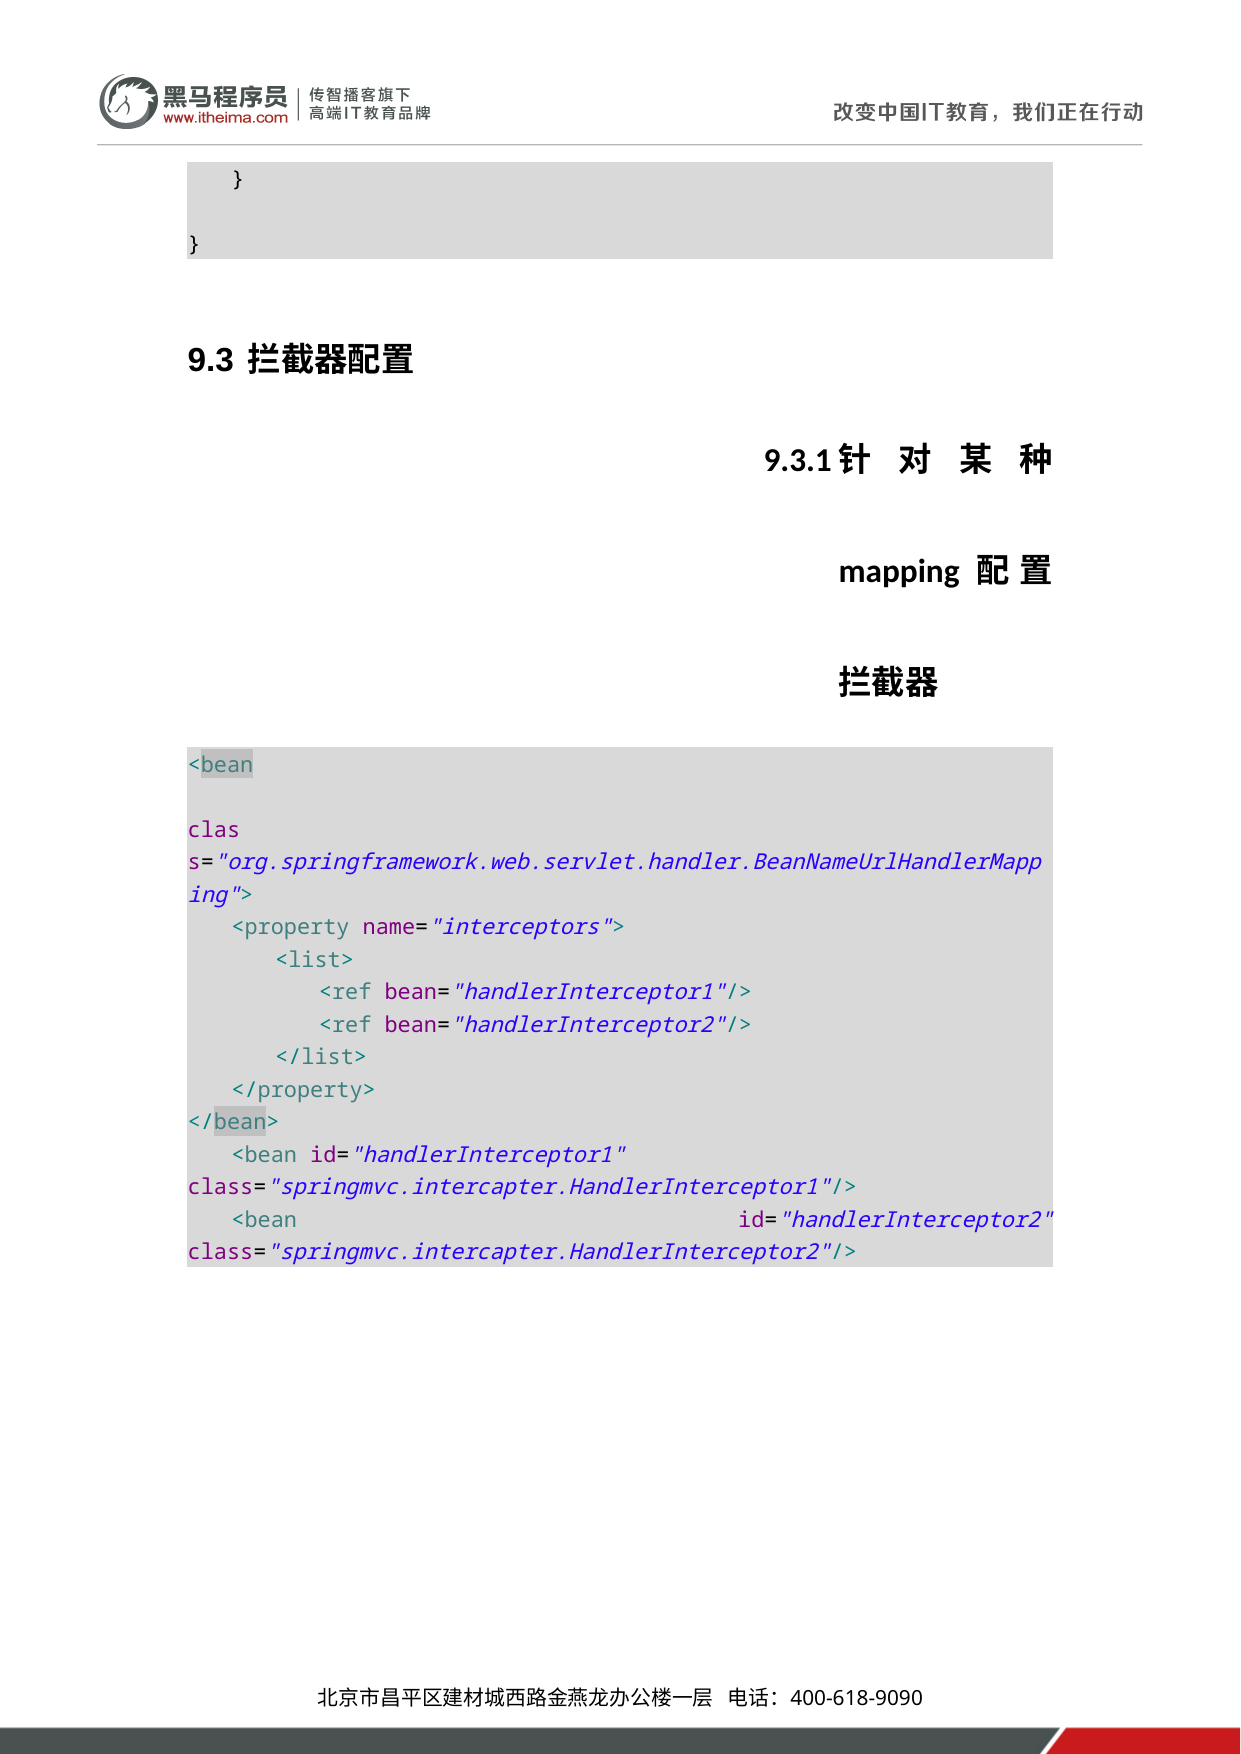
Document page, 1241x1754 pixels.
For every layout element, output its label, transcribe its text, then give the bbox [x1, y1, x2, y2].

text <ref bean="handlerInterceptor1"/> [187, 975, 1053, 1007]
text } [187, 162, 1053, 194]
picture [0, 1668, 1241, 1754]
text </property> [187, 1072, 1053, 1105]
text </list> [187, 1040, 1053, 1072]
text <bean [187, 747, 1053, 780]
subtitle 拦截器配置 [187, 324, 1053, 389]
text <property name="interceptors"> [187, 910, 1053, 942]
text <bean id="handlerInterceptor2" class="springmvc.intercapter.HandlerInterceptor2"/> [187, 1202, 1053, 1267]
text <list> [187, 942, 1053, 975]
text <bean id="handlerInterceptor1" class="springmvc.intercapter.HandlerInterceptor1"/> [187, 1137, 1053, 1202]
subtitle 针对某种mapping配置拦截器 [763, 424, 1053, 713]
text } [187, 227, 1053, 259]
picture [0, 3, 1241, 153]
text class="org.springframework.web.servlet.handler.BeanNameUrlHandlerMapping"> [187, 780, 1053, 910]
text <ref bean="handlerInterceptor2"/> [187, 1007, 1053, 1040]
text </bean> [187, 1105, 1053, 1137]
